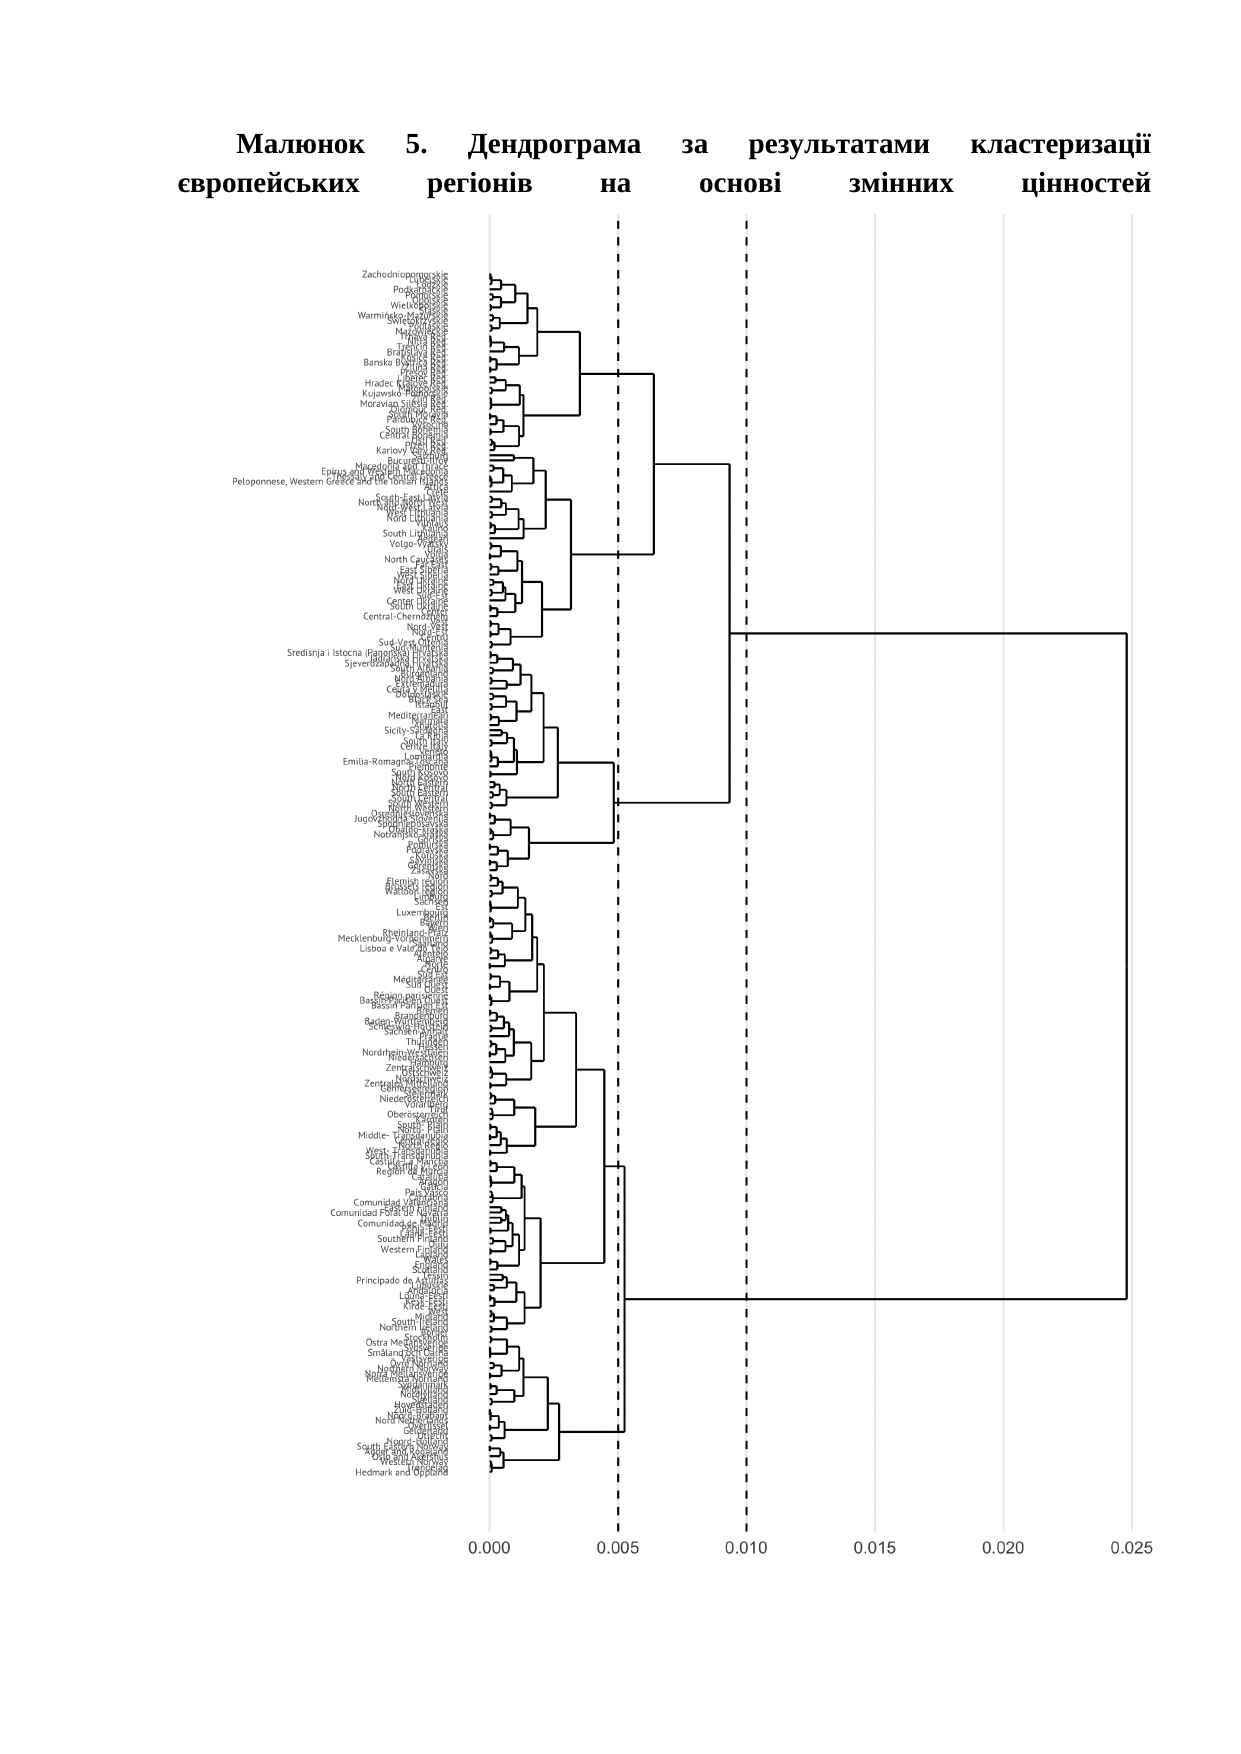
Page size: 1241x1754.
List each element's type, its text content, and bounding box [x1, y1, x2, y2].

picture [196, 203, 1169, 1594]
